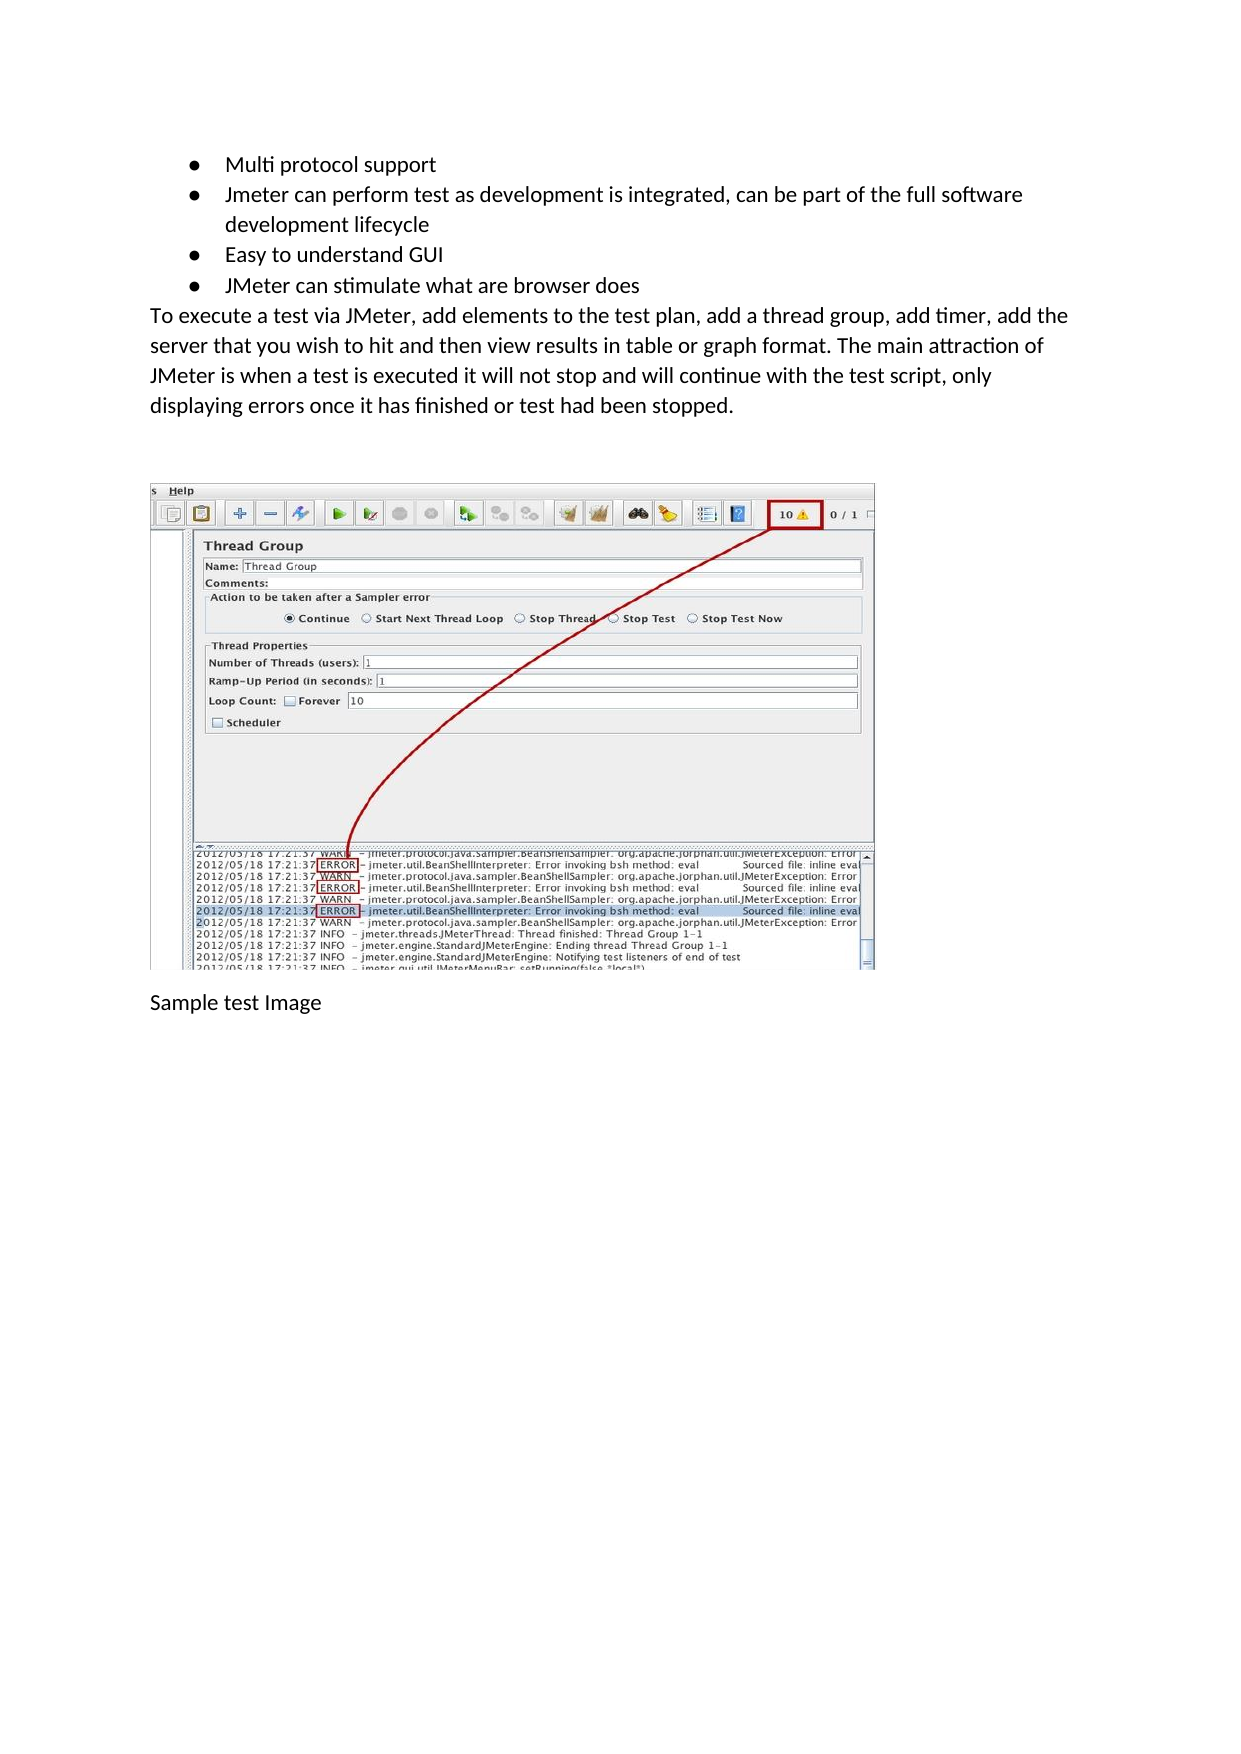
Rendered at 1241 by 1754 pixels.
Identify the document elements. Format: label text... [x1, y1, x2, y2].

list Jmeter can perform test as development is integrated, can be part of the full software development lifecycle [187, 180, 1090, 238]
text To execute a test via JMeter, add elements to the test plan, add a thread group, add timer, add the server that you wish to hit and then view results in table or graph format. The main attraction of JMeter is when a test is executed it will not stop and will continue with the test script, only displaying errors once it has finished or test had been stopped. [150, 301, 1090, 420]
picture [150, 483, 877, 970]
list JMeter can stimulate what are browser does [187, 271, 1090, 299]
list Easy to understand GUI [187, 241, 1090, 269]
list Multi protocol support [187, 150, 1090, 178]
text Sample test Image [150, 988, 1090, 1016]
